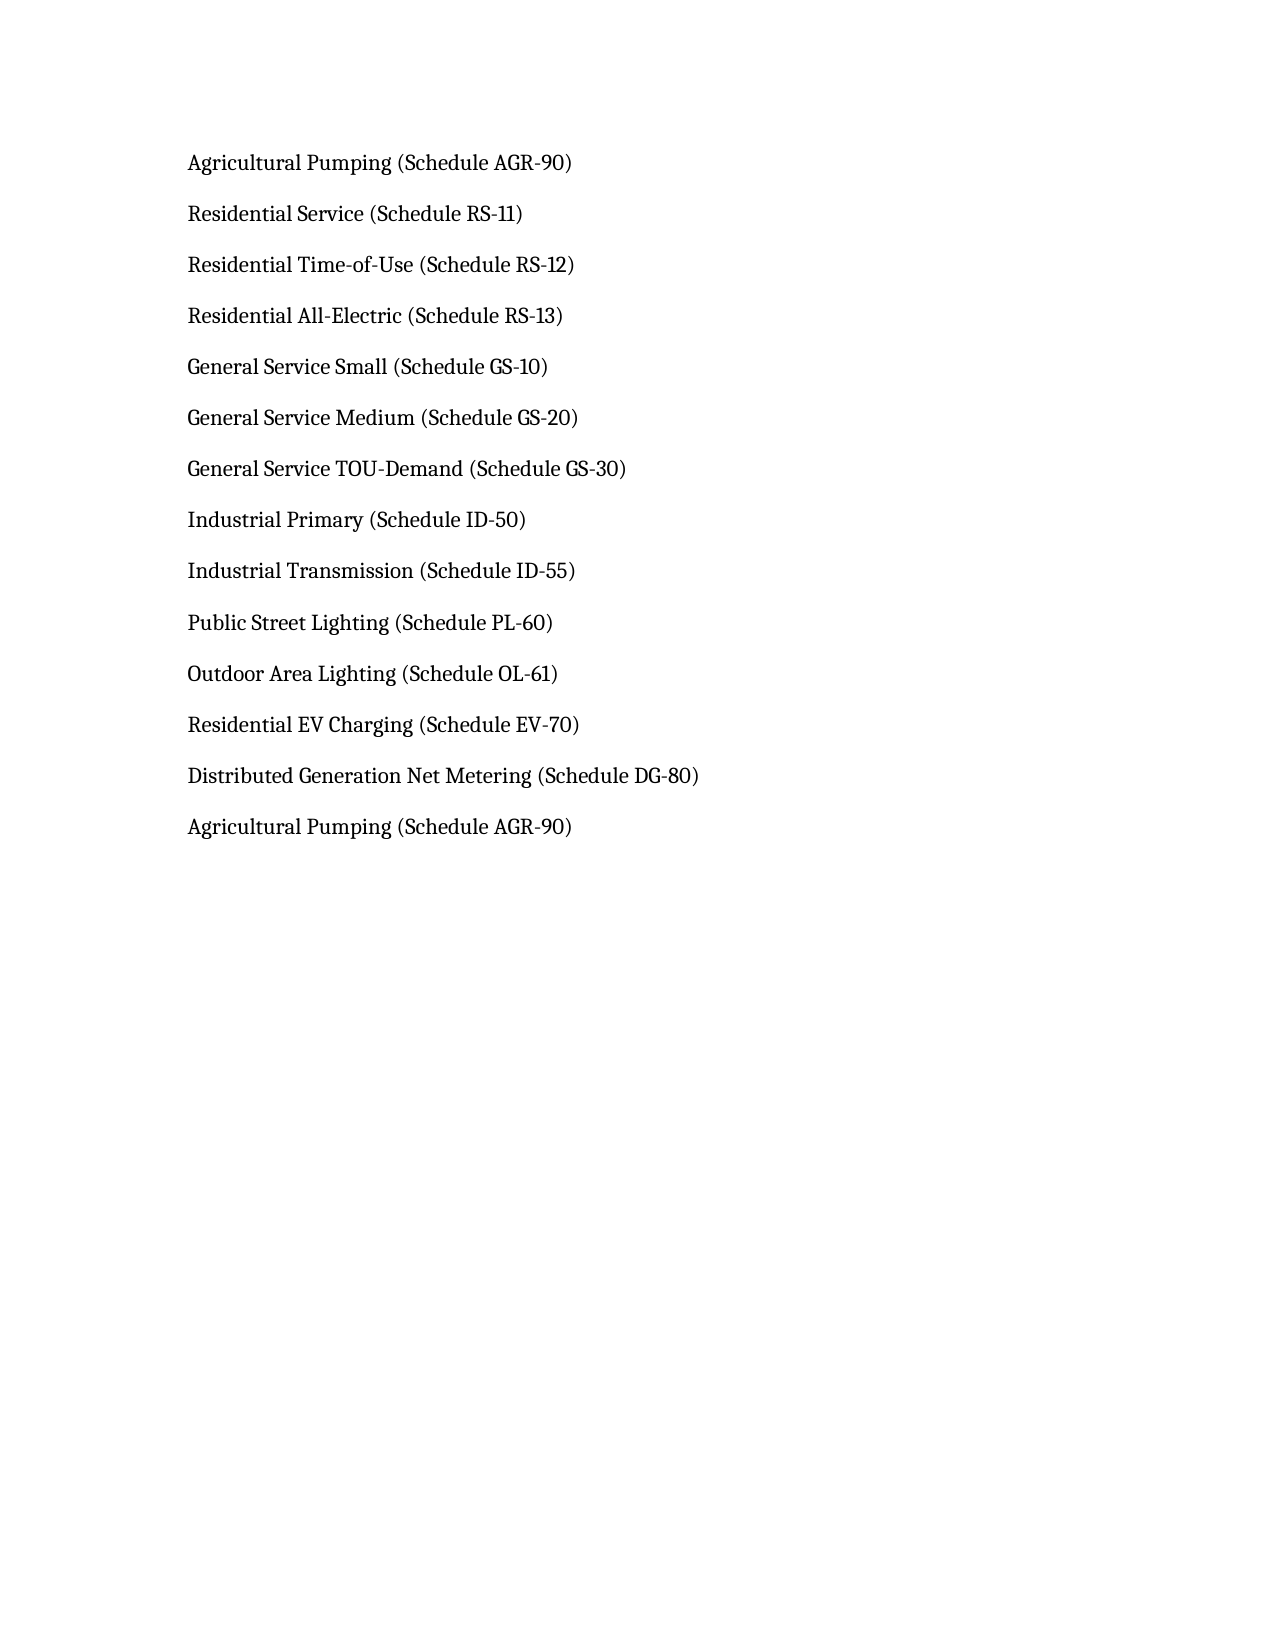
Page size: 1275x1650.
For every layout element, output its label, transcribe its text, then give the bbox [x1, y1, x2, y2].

text Residential EV Charging (Schedule EV-70) [187, 711, 1087, 738]
text Outdoor Area Lighting (Schedule OL-61) [187, 660, 1087, 687]
text Residential All-Electric (Schedule RS-13) [187, 303, 1087, 329]
text Residential Time-of-Use (Schedule RS-12) [187, 252, 1087, 278]
text Industrial Transmission (Schedule ID-55) [187, 558, 1087, 585]
text Industrial Primary (Schedule ID-50) [187, 507, 1087, 534]
text General Service Small (Schedule GS-10) [187, 354, 1087, 381]
text Public Street Lighting (Schedule PL-60) [187, 609, 1087, 636]
text Distributed Generation Net Metering (Schedule DG-80) [187, 762, 1087, 789]
text General Service Medium (Schedule GS-20) [187, 405, 1087, 432]
text Residential Service (Schedule RS-11) [187, 201, 1087, 227]
text Agricultural Pumping (Schedule AGR-90) [187, 813, 1087, 840]
text Agricultural Pumping (Schedule AGR-90) [187, 150, 1087, 176]
text General Service TOU-Demand (Schedule GS-30) [187, 456, 1087, 483]
